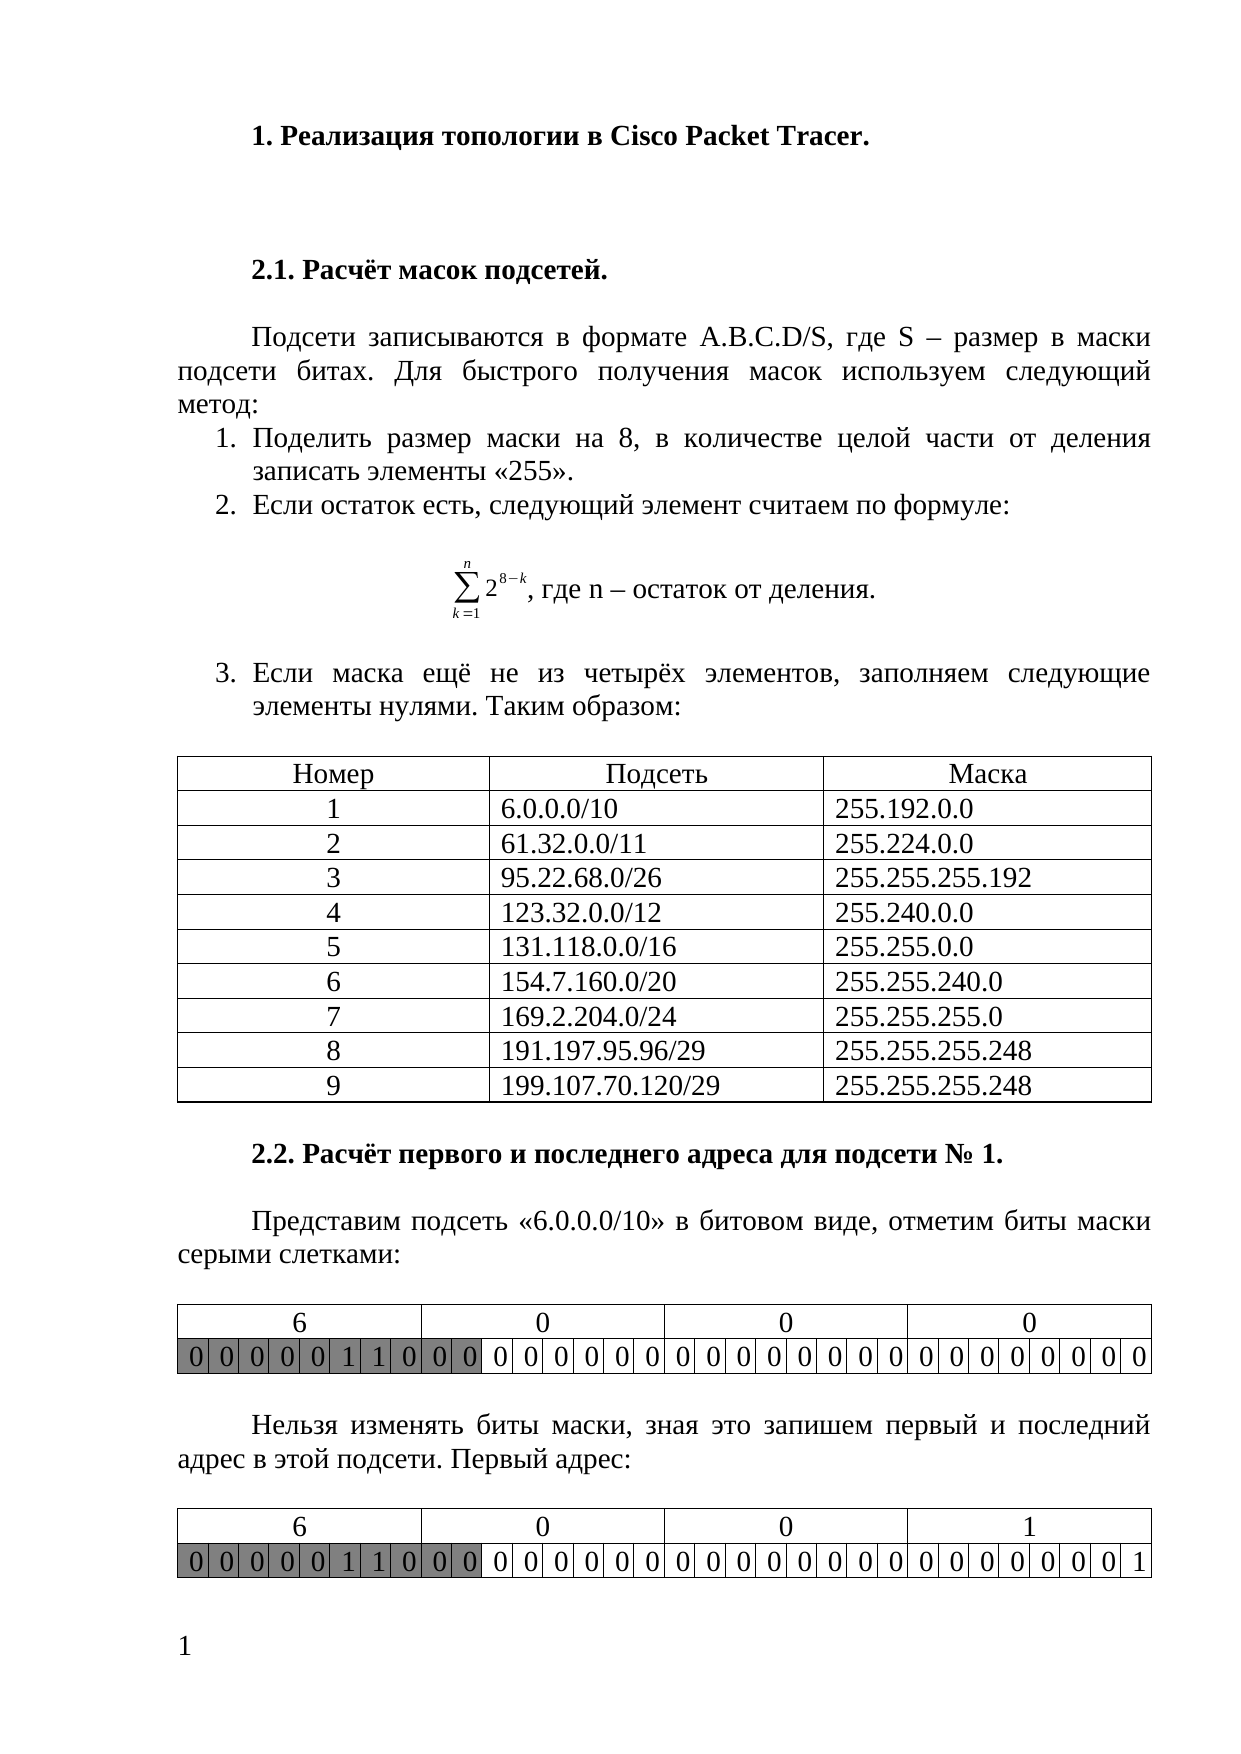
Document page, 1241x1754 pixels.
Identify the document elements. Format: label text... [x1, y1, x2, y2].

table_cell 131.118.0.0/16 [490, 930, 823, 963]
table_cell 0 [543, 1544, 573, 1577]
table_cell 0 [391, 1544, 421, 1577]
table_cell 7 [178, 999, 489, 1032]
table_cell 0 [1091, 1544, 1120, 1577]
table_cell 255.255.255.0 [824, 999, 1151, 1032]
table_cell 0 [391, 1339, 421, 1373]
table_cell 0 [300, 1339, 329, 1373]
table_cell 255.255.255.192 [824, 860, 1151, 894]
table_header 6 [178, 1509, 421, 1543]
table_cell 255.255.240.0 [824, 964, 1151, 998]
table_header Номер [178, 757, 489, 790]
table_cell 0 [817, 1544, 846, 1577]
table_cell 0 [939, 1339, 968, 1373]
table_cell 169.2.204.0/24 [490, 999, 823, 1032]
table_header 0 [665, 1509, 907, 1543]
table_cell 0 [847, 1544, 877, 1577]
table_cell 0 [604, 1544, 633, 1577]
list Если маска ещё не из четырёх элементов, заполняем следующие элементы нулями. Таким образом: [215, 655, 1152, 722]
table_cell 0 [999, 1544, 1029, 1577]
table_cell 2 [178, 826, 489, 859]
table_cell 0 [269, 1544, 299, 1577]
table_cell 0 [878, 1339, 907, 1373]
table_cell 1 [330, 1339, 360, 1373]
table_cell 199.107.70.120/29 [490, 1068, 823, 1101]
text Представим подсеть «6.0.0.0/10» в битовом виде, отметим биты маски серыми слетками: [177, 1203, 1152, 1270]
table_cell 9 [178, 1068, 489, 1101]
table_cell 0 [999, 1339, 1029, 1373]
table_header 0 [665, 1305, 907, 1338]
subtitle 2.2. Расчёт первого и последнего адреса для подсети № 1. [251, 1136, 1152, 1169]
table_cell 0 [695, 1339, 725, 1373]
table_cell 95.22.68.0/26 [490, 860, 823, 894]
table_cell 1 [361, 1544, 390, 1577]
table_cell 0 [178, 1544, 208, 1577]
table_cell 0 [1121, 1339, 1151, 1373]
table_cell 0 [695, 1544, 725, 1577]
table_cell 0 [604, 1339, 633, 1373]
table_cell 0 [726, 1544, 755, 1577]
table_cell 0 [513, 1339, 542, 1373]
table_cell 0 [665, 1544, 694, 1577]
table_cell 255.240.0.0 [824, 895, 1151, 928]
table_cell 255.224.0.0 [824, 826, 1151, 859]
table_cell 0 [300, 1544, 329, 1577]
table_cell 0 [1060, 1339, 1090, 1373]
table_cell 0 [969, 1339, 998, 1373]
table_cell 191.197.95.96/29 [490, 1033, 823, 1067]
table_cell 0 [1030, 1544, 1059, 1577]
text Нельзя изменять биты маски, зная это запишем первый и последний адрес в этой подсети. Первый адрес: [177, 1407, 1152, 1474]
table_cell 0 [574, 1339, 603, 1373]
table_cell 0 [482, 1339, 512, 1373]
text Подсети записываются в формате A.B.C.D/S, где S – размер в маски подсети битах. Для быстрого получения масок используем следующий метод: [177, 319, 1152, 420]
table_cell 0 [209, 1339, 238, 1373]
table_cell 255.255.255.248 [824, 1033, 1151, 1067]
table_cell 0 [756, 1544, 786, 1577]
table_header 0 [422, 1509, 664, 1543]
table_cell 0 [422, 1339, 451, 1373]
table_cell 154.7.160.0/20 [490, 964, 823, 998]
table_cell 6 [178, 964, 489, 998]
table_cell 0 [726, 1339, 755, 1373]
table_cell 6.0.0.0/10 [490, 791, 823, 825]
table_cell 255.255.0.0 [824, 930, 1151, 963]
subtitle 1. Реализация топологии в Cisco Packet Tracer. [251, 118, 1152, 152]
table_cell 0 [239, 1544, 268, 1577]
table_cell 0 [239, 1339, 268, 1373]
table_cell 0 [817, 1339, 846, 1373]
list Если остаток есть, следующий элемент считаем по формуле: [215, 487, 1152, 521]
table_header Подсеть [490, 757, 823, 790]
table_cell 0 [513, 1544, 542, 1577]
table_cell 0 [908, 1544, 938, 1577]
table_cell 0 [209, 1544, 238, 1577]
table_cell 1 [178, 791, 489, 825]
table_cell 3 [178, 860, 489, 894]
table_cell 0 [452, 1544, 481, 1577]
table_cell 1 [330, 1544, 360, 1577]
table_cell 0 [756, 1339, 786, 1373]
table_cell 0 [634, 1544, 664, 1577]
table_header 0 [908, 1305, 1151, 1338]
table_cell 0 [1060, 1544, 1090, 1577]
table_cell 0 [665, 1339, 694, 1373]
table_header 0 [422, 1305, 664, 1338]
table_cell 1 [361, 1339, 390, 1373]
table_cell 0 [1030, 1339, 1059, 1373]
table_header Маска [824, 757, 1151, 790]
table_cell 0 [634, 1339, 664, 1373]
table_header 6 [178, 1305, 421, 1338]
table_cell 1 [1121, 1544, 1151, 1577]
table_cell 0 [787, 1544, 816, 1577]
text , где n – остаток от деления. [177, 554, 1152, 621]
table_cell 0 [847, 1339, 877, 1373]
table_cell 0 [422, 1544, 451, 1577]
table_cell 0 [878, 1544, 907, 1577]
table_header 1 [908, 1509, 1151, 1543]
table_cell 61.32.0.0/11 [490, 826, 823, 859]
table_cell 0 [787, 1339, 816, 1373]
table_cell 4 [178, 895, 489, 928]
table_cell 5 [178, 930, 489, 963]
table_cell 0 [269, 1339, 299, 1373]
table_cell 0 [939, 1544, 968, 1577]
table_cell 0 [574, 1544, 603, 1577]
table_cell 8 [178, 1033, 489, 1067]
table_cell 0 [1091, 1339, 1120, 1373]
table_cell 0 [543, 1339, 573, 1373]
table_cell 0 [969, 1544, 998, 1577]
subtitle 2.1. Расчёт масок подсетей. [251, 252, 1152, 286]
table_cell 0 [178, 1339, 208, 1373]
table_cell 255.255.255.248 [824, 1068, 1151, 1101]
table_cell 0 [482, 1544, 512, 1577]
list Поделить размер маски на 8, в количестве целой части от деления записать элементы «255». [215, 420, 1152, 487]
table_cell 0 [452, 1339, 481, 1373]
table_cell 255.192.0.0 [824, 791, 1151, 825]
table_cell 0 [908, 1339, 938, 1373]
table_cell 123.32.0.0/12 [490, 895, 823, 928]
